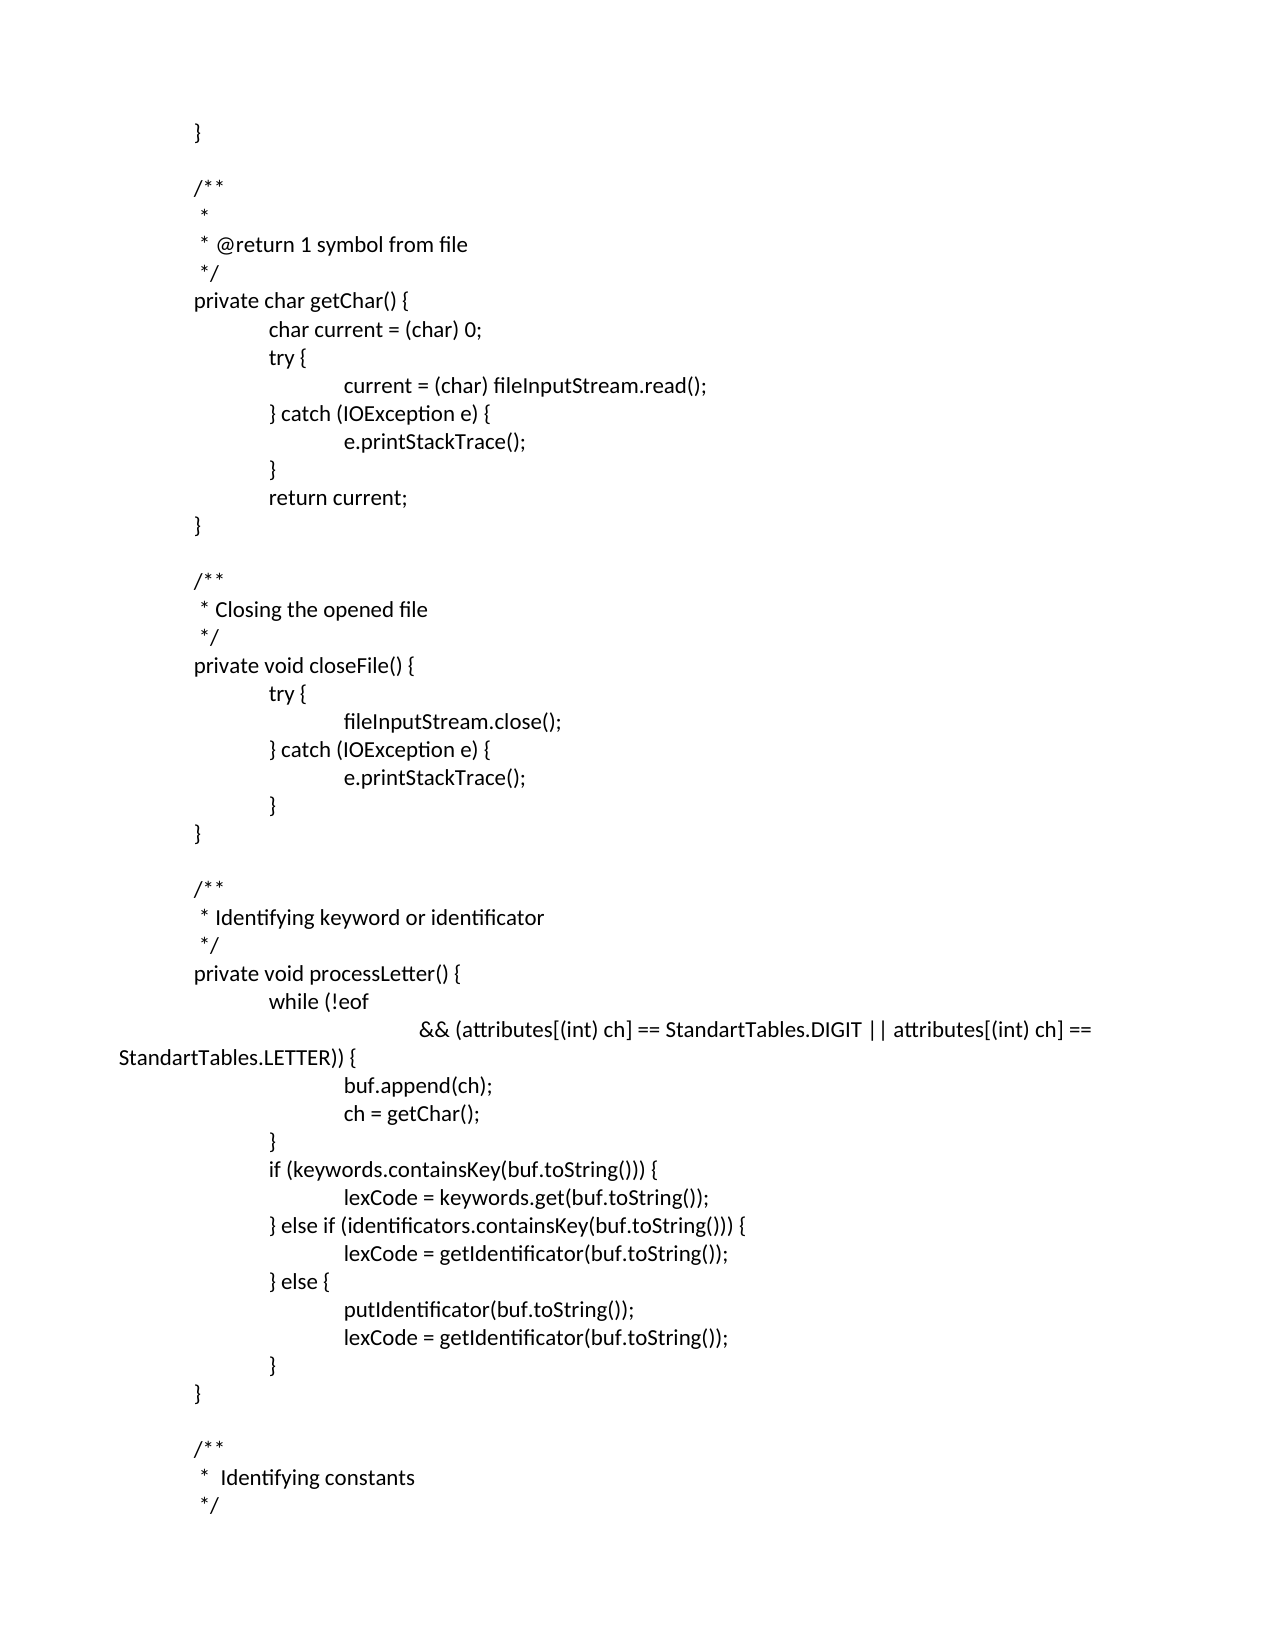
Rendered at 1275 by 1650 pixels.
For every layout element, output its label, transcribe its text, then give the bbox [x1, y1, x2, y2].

text try { [118, 343, 1156, 371]
text buf.append(ch); [118, 1071, 1156, 1099]
text e.printStackTrace(); [118, 763, 1156, 791]
text } [118, 1379, 1156, 1407]
text } [118, 819, 1156, 847]
text } [118, 118, 1156, 147]
text } catch (IOException e) { [118, 399, 1156, 427]
text } else { [118, 1267, 1156, 1295]
text /** [118, 1436, 1156, 1463]
text * Closing the opened file [118, 595, 1156, 623]
text */ [118, 1492, 1156, 1519]
text } [118, 511, 1156, 539]
text e.printStackTrace(); [118, 427, 1156, 455]
text ch = getChar(); [118, 1099, 1156, 1127]
text try { [118, 679, 1156, 707]
text } else if (identificators.containsKey(buf.toString())) { [118, 1211, 1156, 1239]
text lexCode = getIdentificator(buf.toString()); [118, 1323, 1156, 1351]
text /** [118, 174, 1156, 203]
text lexCode = keywords.get(buf.toString()); [118, 1183, 1156, 1211]
text && (attributes[(int) ch] == StandartTables.DIGIT || attributes[(int) ch] == StandartTables.LETTER)) { [118, 1015, 1156, 1071]
text } catch (IOException e) { [118, 735, 1156, 763]
text */ [118, 931, 1156, 959]
text } [118, 455, 1156, 483]
text private void processLetter() { [118, 959, 1156, 987]
text * [118, 203, 1156, 231]
text char current = (char) 0; [118, 315, 1156, 343]
text } [118, 1351, 1156, 1379]
text private void closeFile() { [118, 651, 1156, 679]
text * Identifying constants [118, 1463, 1156, 1492]
text * Identifying keyword or identificator [118, 903, 1156, 931]
text /** [118, 567, 1156, 595]
text } [118, 791, 1156, 819]
text * @return 1 symbol from file [118, 231, 1156, 259]
text */ [118, 623, 1156, 651]
text current = (char) fileInputStream.read(); [118, 371, 1156, 399]
text putIdentificator(buf.toString()); [118, 1295, 1156, 1323]
text fileInputStream.close(); [118, 707, 1156, 735]
text lexCode = getIdentificator(buf.toString()); [118, 1239, 1156, 1267]
text */ [118, 259, 1156, 287]
text while (!eof [118, 987, 1156, 1015]
text return current; [118, 483, 1156, 511]
text if (keywords.containsKey(buf.toString())) { [118, 1155, 1156, 1183]
text private char getChar() { [118, 287, 1156, 315]
text /** [118, 875, 1156, 903]
text } [118, 1127, 1156, 1155]
